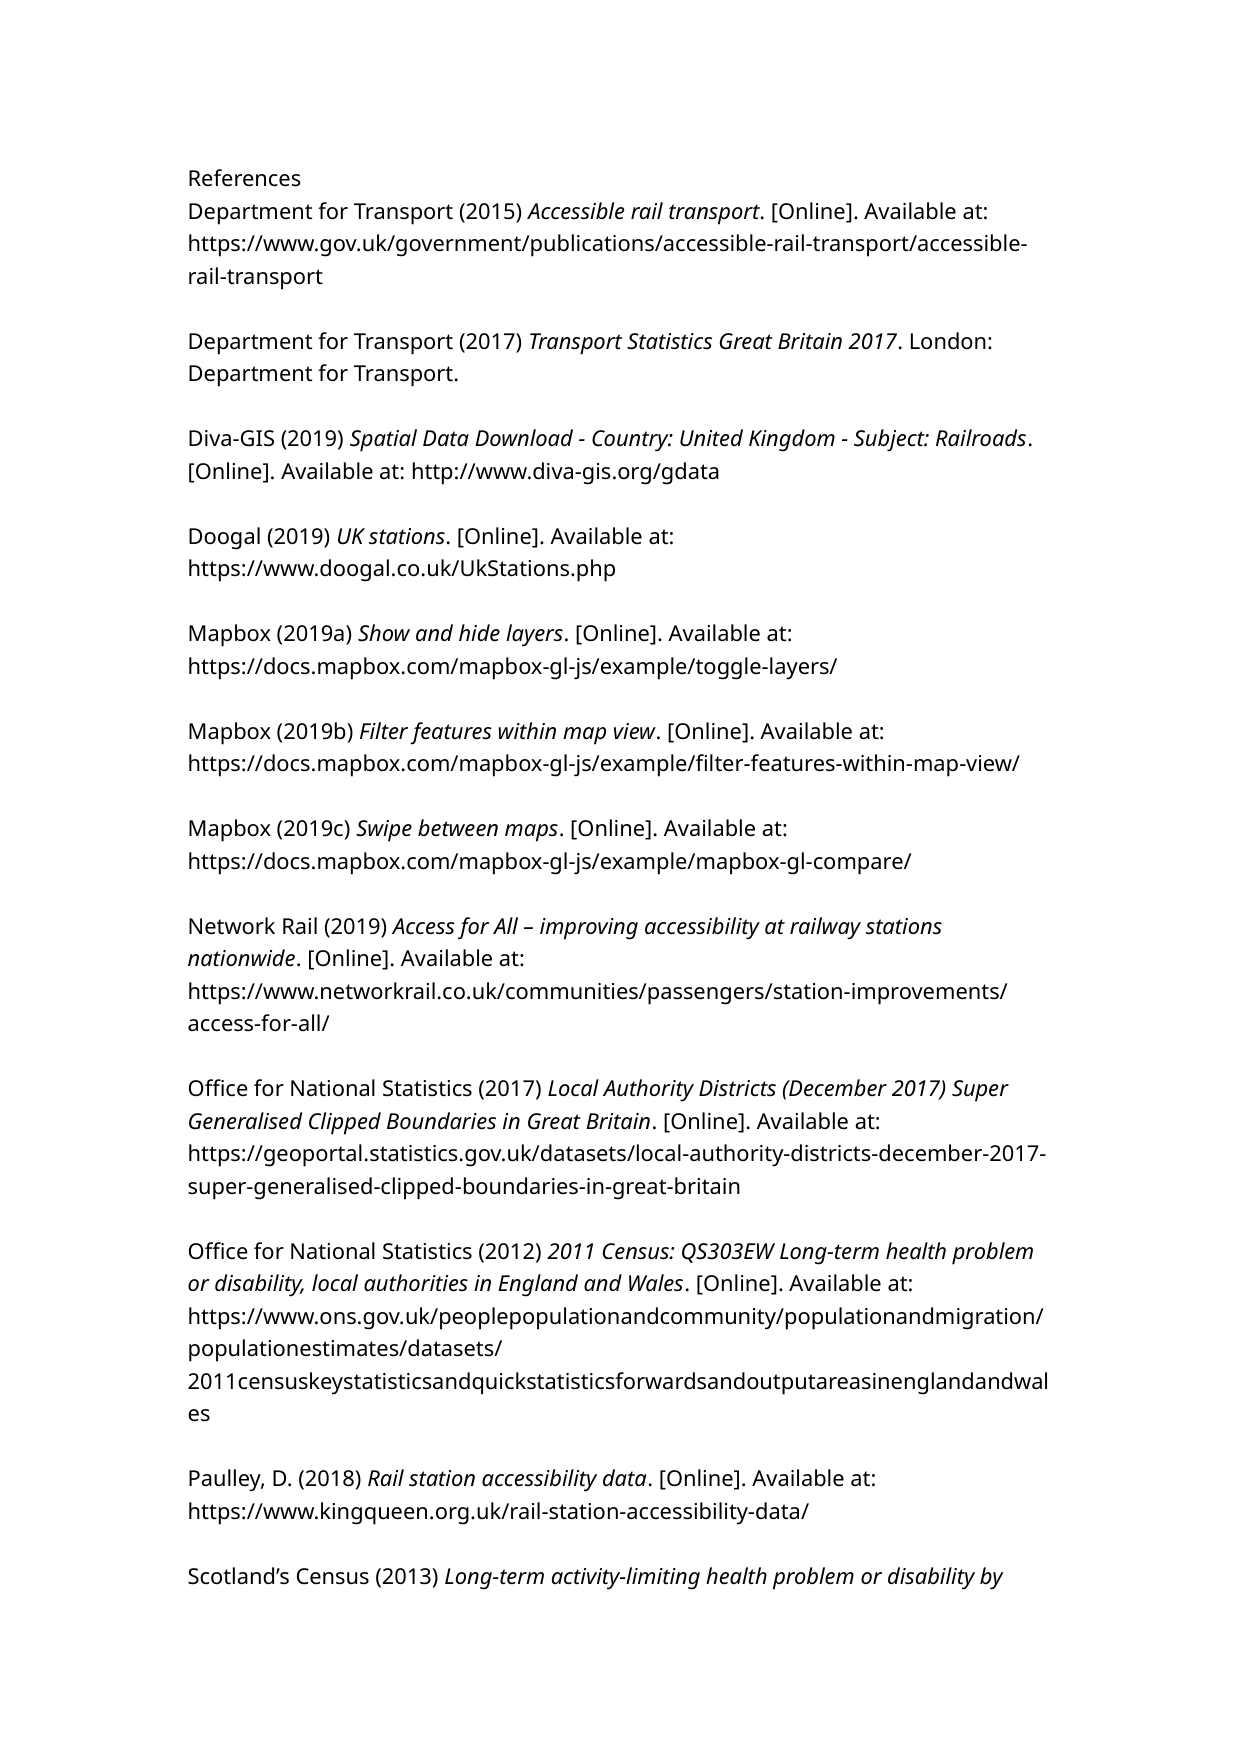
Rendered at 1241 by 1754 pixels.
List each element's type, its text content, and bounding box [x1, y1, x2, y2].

text Department for Transport (2017) Transport Statistics Great Britain 2017. London: Department for Transport. [187, 324, 1053, 389]
text Doogal (2019) UK stations. [Online]. Available at: https://www.doogal.co.uk/UkStations.php [187, 519, 1053, 584]
text Paulley, D. (2018) Rail station accessibility data. [Online]. Available at: https://www.kingqueen.org.uk/rail-station-accessibility-data/ [187, 1462, 1053, 1527]
text Office for National Statistics (2017) Local Authority Districts (December 2017) Super Generalised Clipped Boundaries in Great Britain. [Online]. Available at: https://geoportal.statistics.gov.uk/datasets/local-authority-districts-december-2017-super-generalised-clipped-boundaries-in-great-britain [187, 1072, 1053, 1202]
text Mapbox (2019b) Filter features within map view. [Online]. Available at: https://docs.mapbox.com/mapbox-gl-js/example/filter-features-within-map-view/ [187, 714, 1053, 779]
text Network Rail (2019) Access for All – improving accessibility at railway stations nationwide. [Online]. Available at: https://www.networkrail.co.uk/communities/passengers/station-improvements/access-for-all/ [187, 909, 1053, 1039]
text Department for Transport (2015) Accessible rail transport. [Online]. Available at: https://www.gov.uk/government/publications/accessible-rail-transport/accessible-rail-transport [187, 194, 1053, 292]
text References [187, 162, 1053, 194]
text Office for National Statistics (2012) 2011 Census: QS303EW Long-term health problem or disability, local authorities in England and Wales. [Online]. Available at: https://www.ons.gov.uk/peoplepopulationandcommunity/populationandmigration/populationestimates/datasets/2011censuskeystatisticsandquickstatisticsforwardsandoutputareasinenglandandwales [187, 1234, 1053, 1429]
text Diva-GIS (2019) Spatial Data Download - Country: United Kingdom - Subject: Railroads. [Online]. Available at: http://www.diva-gis.org/gdata [187, 422, 1053, 487]
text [187, 1559, 1053, 1592]
text Mapbox (2019a) Show and hide layers. [Online]. Available at: https://docs.mapbox.com/mapbox-gl-js/example/toggle-layers/ [187, 617, 1053, 682]
text Mapbox (2019c) Swipe between maps. [Online]. Available at: https://docs.mapbox.com/mapbox-gl-js/example/mapbox-gl-compare/ [187, 812, 1053, 877]
